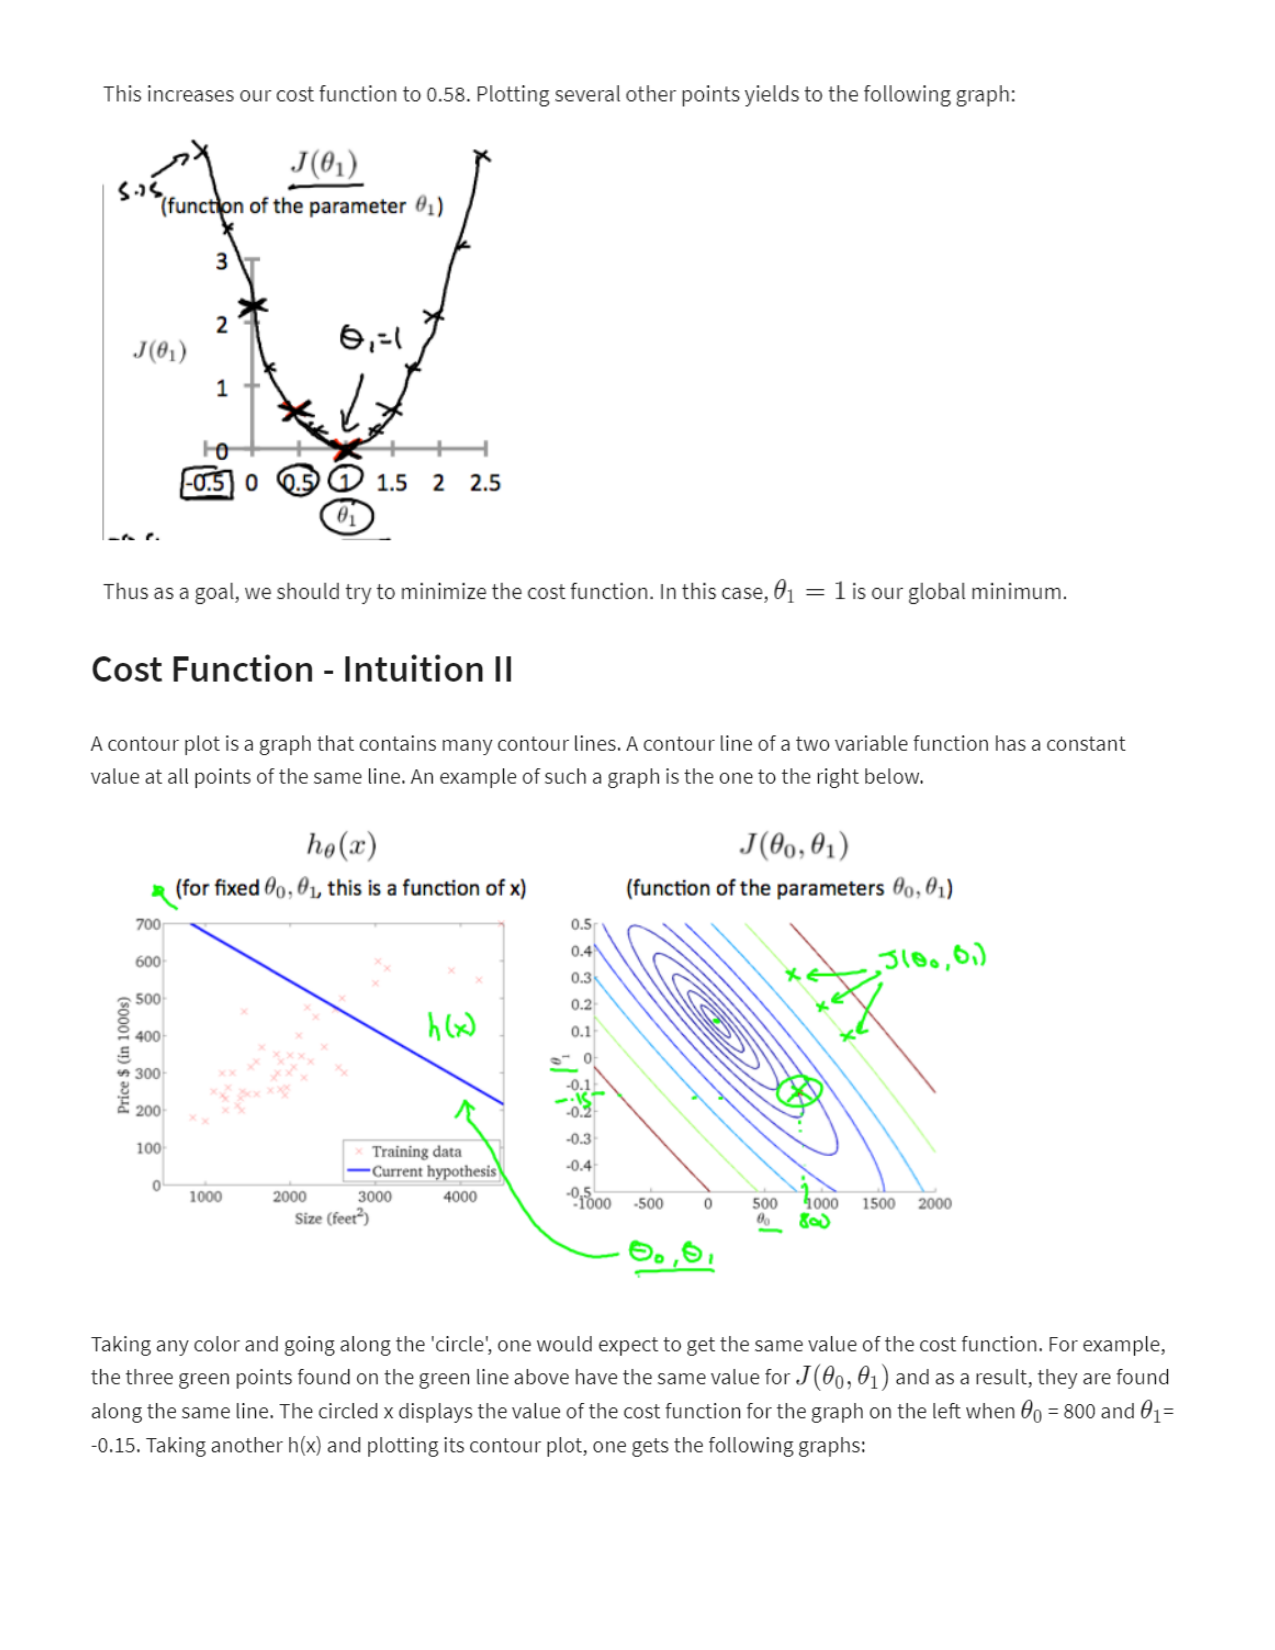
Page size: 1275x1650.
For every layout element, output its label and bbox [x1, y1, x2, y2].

picture [75, 641, 1200, 1470]
picture [75, 75, 1067, 623]
